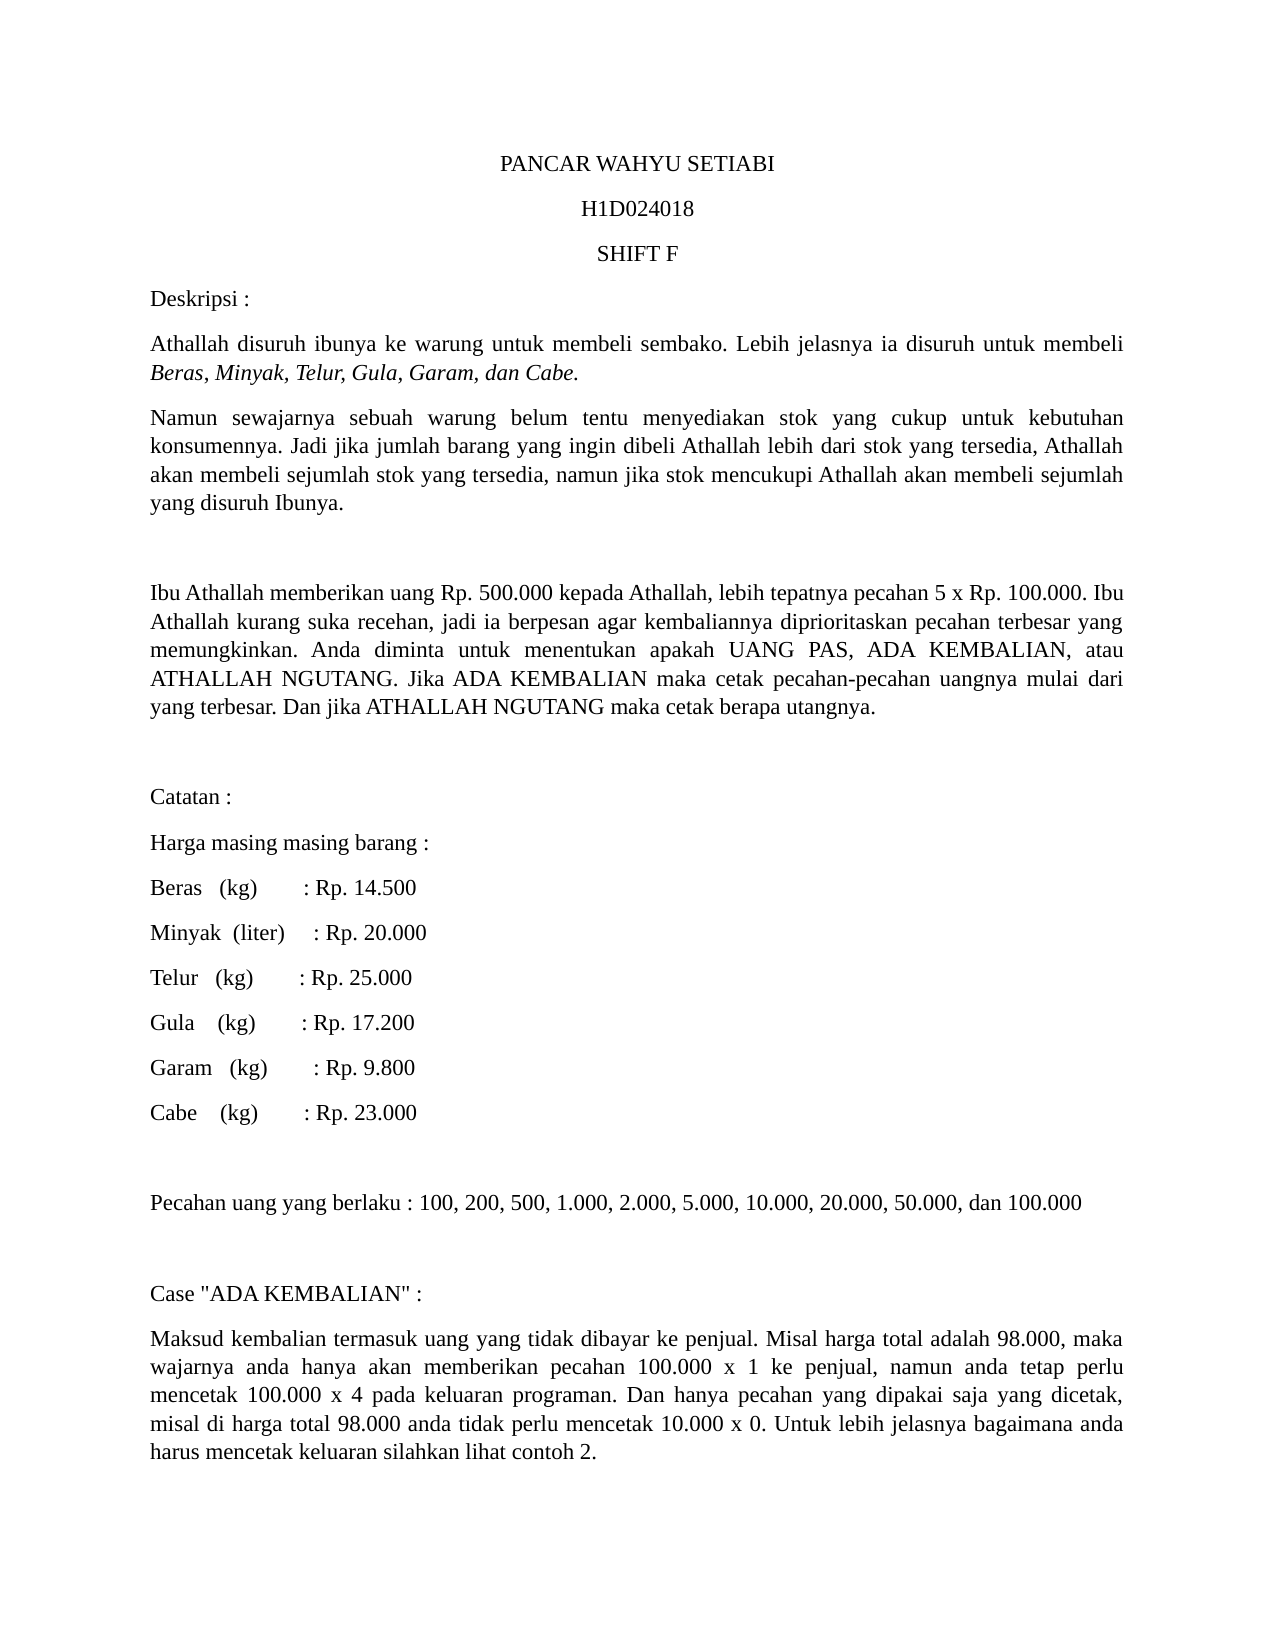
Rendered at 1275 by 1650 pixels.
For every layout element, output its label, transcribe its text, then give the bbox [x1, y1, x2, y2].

text Gula (kg) : Rp. 17.200 [150, 1009, 1125, 1035]
text Garam (kg) : Rp. 9.800 [150, 1054, 1125, 1080]
text Ibu Athallah memberikan uang Rp. 500.000 kepada Athallah, lebih tepatnya pecahan 5 x Rp. 100.000. Ibu Athallah kurang suka recehan, jadi ia berpesan agar kembaliannya diprioritaskan pecahan terbesar yang memungkinkan. Anda diminta untuk menentukan apakah UANG PAS, ADA KEMBALIAN, atau ATHALLAH NGUTANG. Jika ADA KEMBALIAN maka cetak pecahan-pecahan uangnya mulai dari yang terbesar. Dan jika ATHALLAH NGUTANG maka cetak berapa utangnya. [150, 579, 1125, 719]
text Catatan : [150, 783, 1125, 810]
text H1D024018 [150, 195, 1125, 221]
text Telur (kg) : Rp. 25.000 [150, 964, 1125, 990]
text SHIFT F [150, 240, 1125, 267]
text Case "ADA KEMBALIAN" : [150, 1279, 1125, 1306]
text Namun sewajarnya sebuah warung belum tentu menyediakan stok yang cukup untuk kebutuhan konsumennya. Jadi jika jumlah barang yang ingin dibeli Athallah lebih dari stok yang tersedia, Athallah akan membeli sejumlah stok yang tersedia, namun jika stok mencukupi Athallah akan membeli sejumlah yang disuruh Ibunya. [150, 404, 1125, 516]
text Deskripsi : [150, 285, 1125, 312]
text Harga masing masing barang : [150, 828, 1125, 855]
text Pecahan uang yang berlaku : 100, 200, 500, 1.000, 2.000, 5.000, 10.000, 20.000, 50.000, dan 100.000 [150, 1189, 1125, 1216]
text PANCAR WAHYU SETIABI [150, 150, 1125, 176]
text Cabe (kg) : Rp. 23.000 [150, 1099, 1125, 1126]
text Beras (kg) : Rp. 14.500 [150, 874, 1125, 900]
text Minyak (liter) : Rp. 20.000 [150, 919, 1125, 945]
text Maksud kembalian termasuk uang yang tidak dibayar ke penjual. Misal harga total adalah 98.000, maka wajarnya anda hanya akan memberikan pecahan 100.000 x 1 ke penjual, namun anda tetap perlu mencetak 100.000 x 4 pada keluaran programan. Dan hanya pecahan yang dipakai saja yang dicetak, misal di harga total 98.000 anda tidak perlu mencetak 10.000 x 0. Untuk lebih jelasnya bagaimana anda harus mencetak keluaran silahkan lihat contoh 2. [150, 1325, 1125, 1465]
text Athallah disuruh ibunya ke warung untuk membeli sembako. Lebih jelasnya ia disuruh untuk membeli Beras, Minyak, Telur, Gula, Garam, dan Cabe. [150, 330, 1125, 385]
